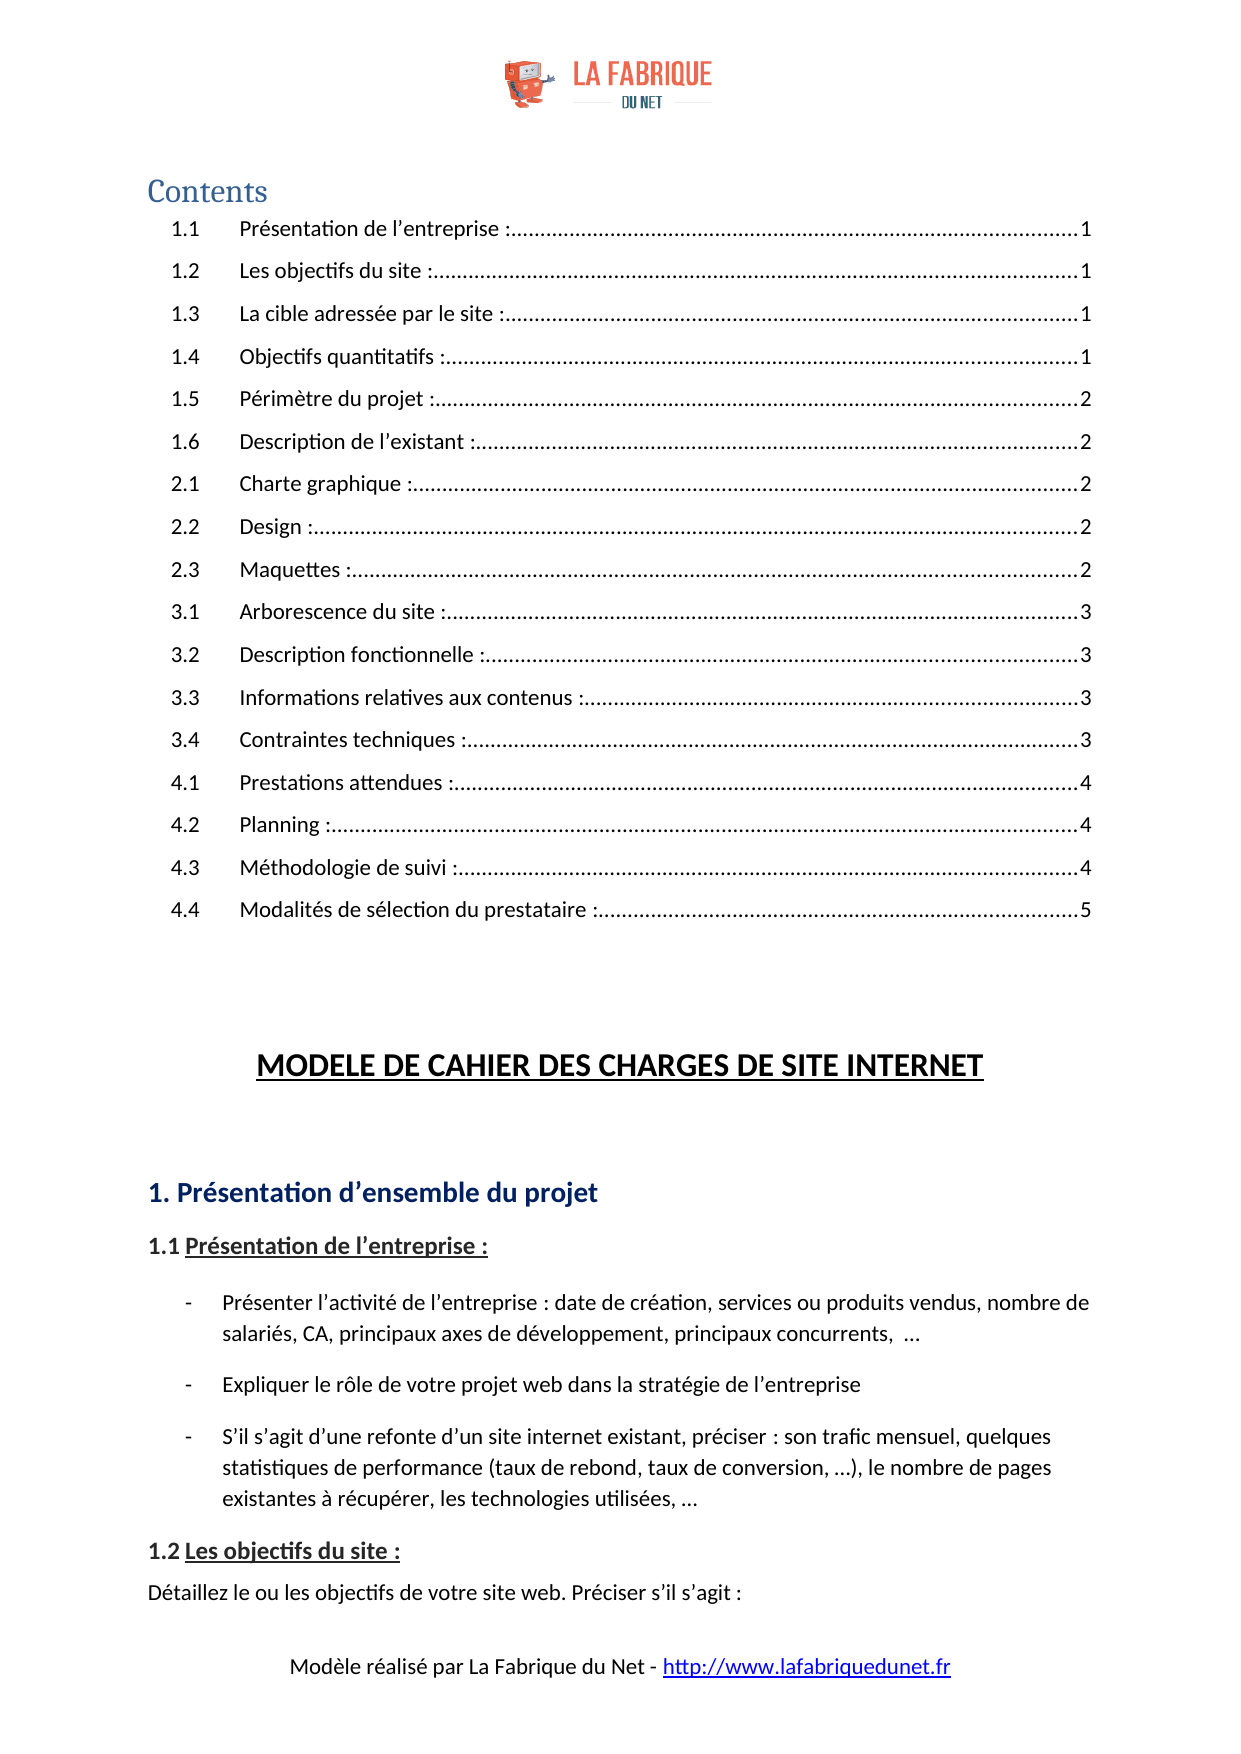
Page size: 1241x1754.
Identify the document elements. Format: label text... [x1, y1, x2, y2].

subtitle Les objectifs du site : [148, 1535, 1093, 1566]
list Présenter l’activité de l’entreprise : date de création, services ou produits vendus, nombre de salariés, CA, principaux axes de développement, principaux concurrents, … [185, 1288, 1093, 1347]
picture [494, 47, 747, 119]
text Détaillez le ou les objectifs de votre site web. Préciser s’il s’agit : [148, 1578, 1093, 1606]
subtitle Présentation de l’entreprise : [148, 1230, 1093, 1261]
list Expliquer le rôle de votre projet web dans la stratégie de l’entreprise [185, 1371, 1093, 1399]
list S’il s’agit d’une refonte d’un site internet existant, préciser : son trafic mensuel, quelques statistiques de performance (taux de rebond, taux de conversion, …), le nombre de pages existantes à récupérer, les technologies utilisées, … [185, 1422, 1093, 1512]
text MODELE DE CAHIER DES CHARGES DE SITE INTERNET [148, 1044, 1093, 1085]
text 1. Présentation d’ensemble du projet [148, 1174, 1093, 1209]
